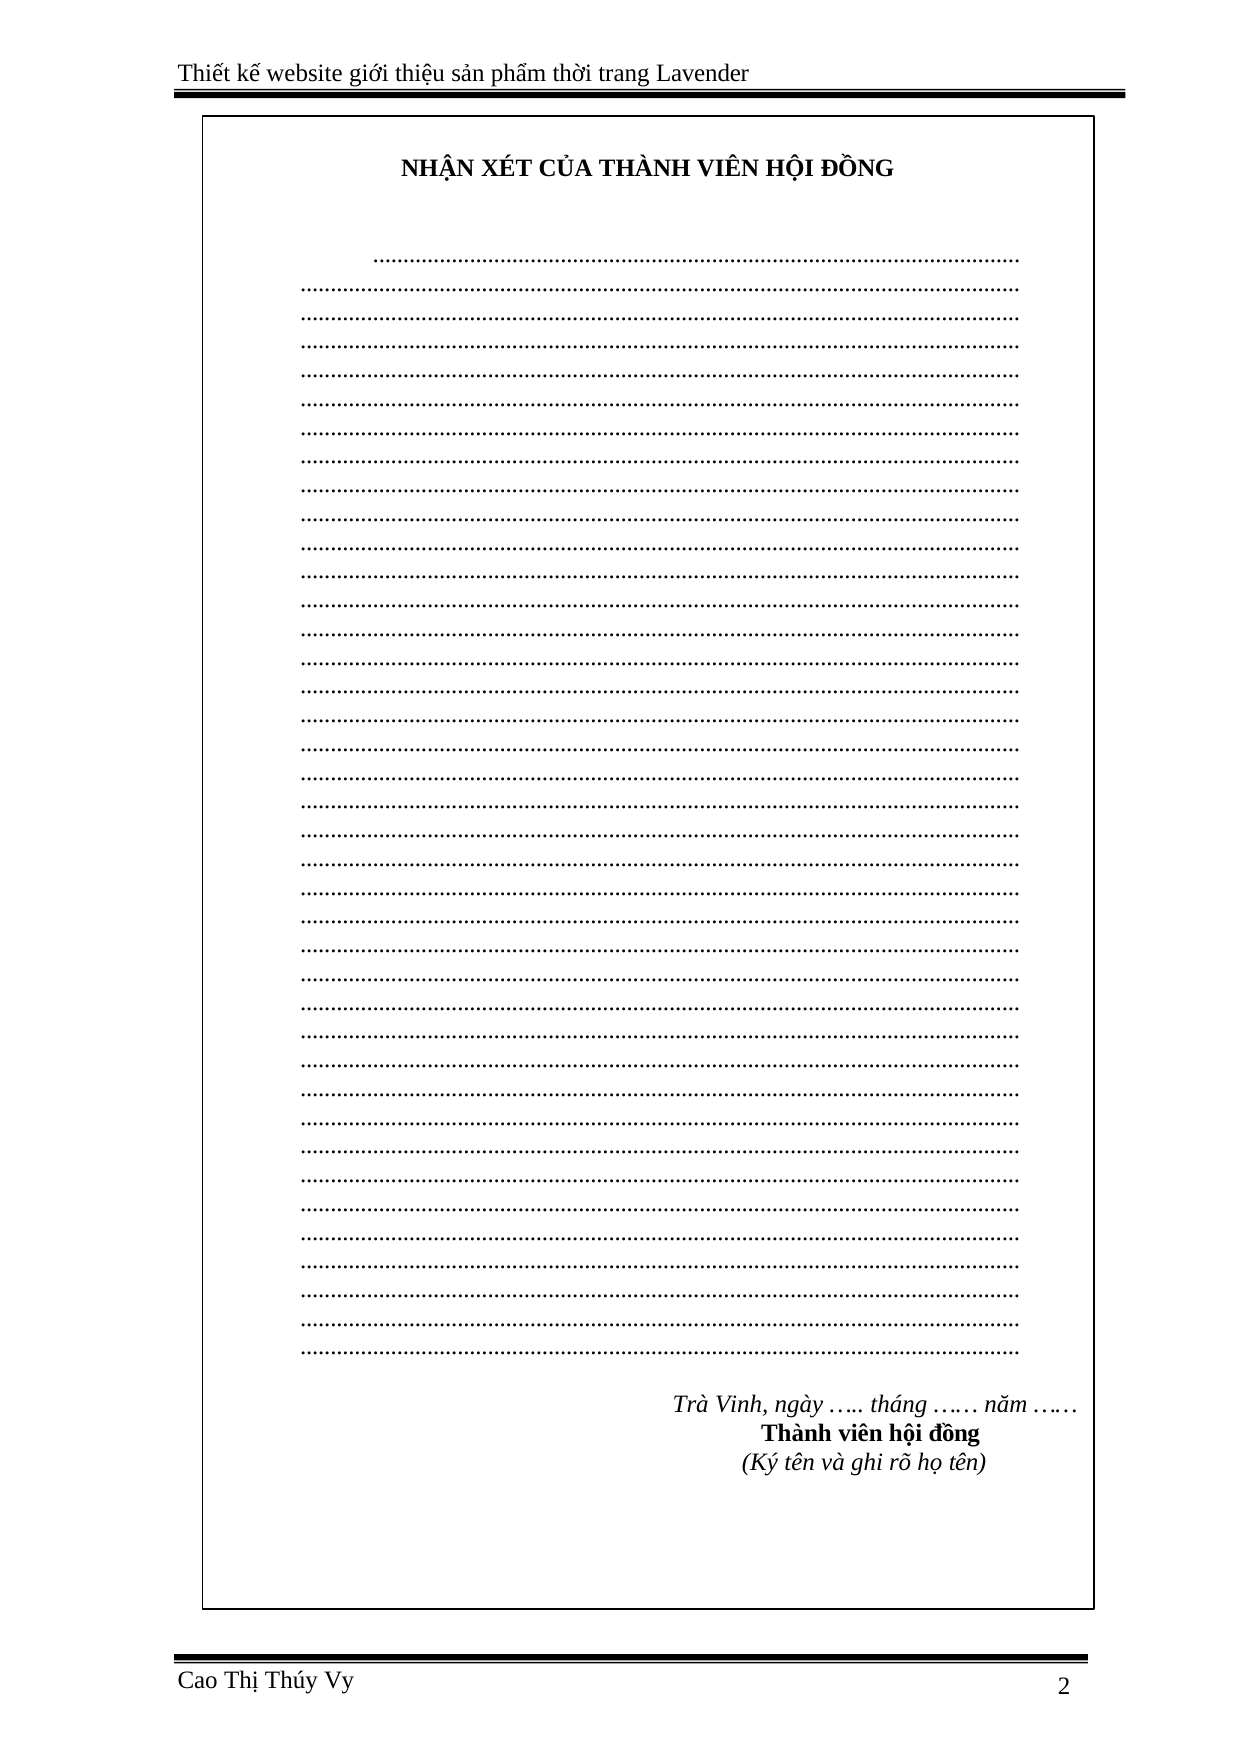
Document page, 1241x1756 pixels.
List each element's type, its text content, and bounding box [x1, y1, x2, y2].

text ........................................................................................................... [154, 239, 1019, 268]
text ....................................................................................................................... [154, 1332, 1019, 1360]
text ....................................................................................................................... [154, 1131, 1019, 1159]
text ....................................................................................................................... [154, 584, 1019, 613]
text ....................................................................................................................... [154, 728, 1019, 757]
text ....................................................................................................................... [154, 699, 1019, 728]
text ....................................................................................................................... [154, 412, 1019, 440]
text ....................................................................................................................... [154, 527, 1019, 555]
text NHẬN XÉT CỦA THÀNH VIÊN HỘI ĐỒNG [401, 153, 1240, 182]
text ....................................................................................................................... [154, 469, 1019, 498]
text ....................................................................................................................... [154, 498, 1019, 527]
text ....................................................................................................................... [154, 1073, 1019, 1102]
text ....................................................................................................................... [154, 785, 1019, 814]
text ....................................................................................................................... [154, 325, 1019, 354]
text ....................................................................................................................... [154, 440, 1019, 469]
text (Ký tên và ghi rõ họ tên) [154, 1447, 986, 1475]
text Thành viên hội đồng [154, 1418, 980, 1447]
text ....................................................................................................................... [154, 555, 1019, 584]
text ....................................................................................................................... [154, 757, 1019, 785]
text ....................................................................................................................... [154, 670, 1019, 699]
text ....................................................................................................................... [154, 297, 1019, 325]
text ....................................................................................................................... [154, 642, 1019, 670]
text ....................................................................................................................... [154, 1303, 1019, 1332]
text ....................................................................................................................... [154, 901, 1019, 929]
text ....................................................................................................................... [154, 613, 1019, 642]
text ....................................................................................................................... [154, 843, 1019, 872]
text ....................................................................................................................... [154, 987, 1019, 1016]
text ....................................................................................................................... [154, 958, 1019, 987]
text ....................................................................................................................... [154, 1188, 1019, 1217]
text ....................................................................................................................... [154, 1159, 1019, 1188]
text ....................................................................................................................... [154, 383, 1019, 412]
text ....................................................................................................................... [154, 1217, 1019, 1246]
text ....................................................................................................................... [154, 814, 1019, 843]
text ....................................................................................................................... [154, 354, 1019, 383]
text Trà Vinh, ngày ….. tháng …… năm …… [672, 1389, 1240, 1418]
text ....................................................................................................................... [154, 1044, 1019, 1073]
text ....................................................................................................................... [154, 1102, 1019, 1131]
text ....................................................................................................................... [154, 929, 1019, 958]
text ....................................................................................................................... [154, 1016, 1019, 1044]
text ....................................................................................................................... [154, 1246, 1019, 1274]
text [154, 268, 1019, 297]
text ....................................................................................................................... [154, 1274, 1019, 1303]
text ....................................................................................................................... [154, 872, 1019, 901]
